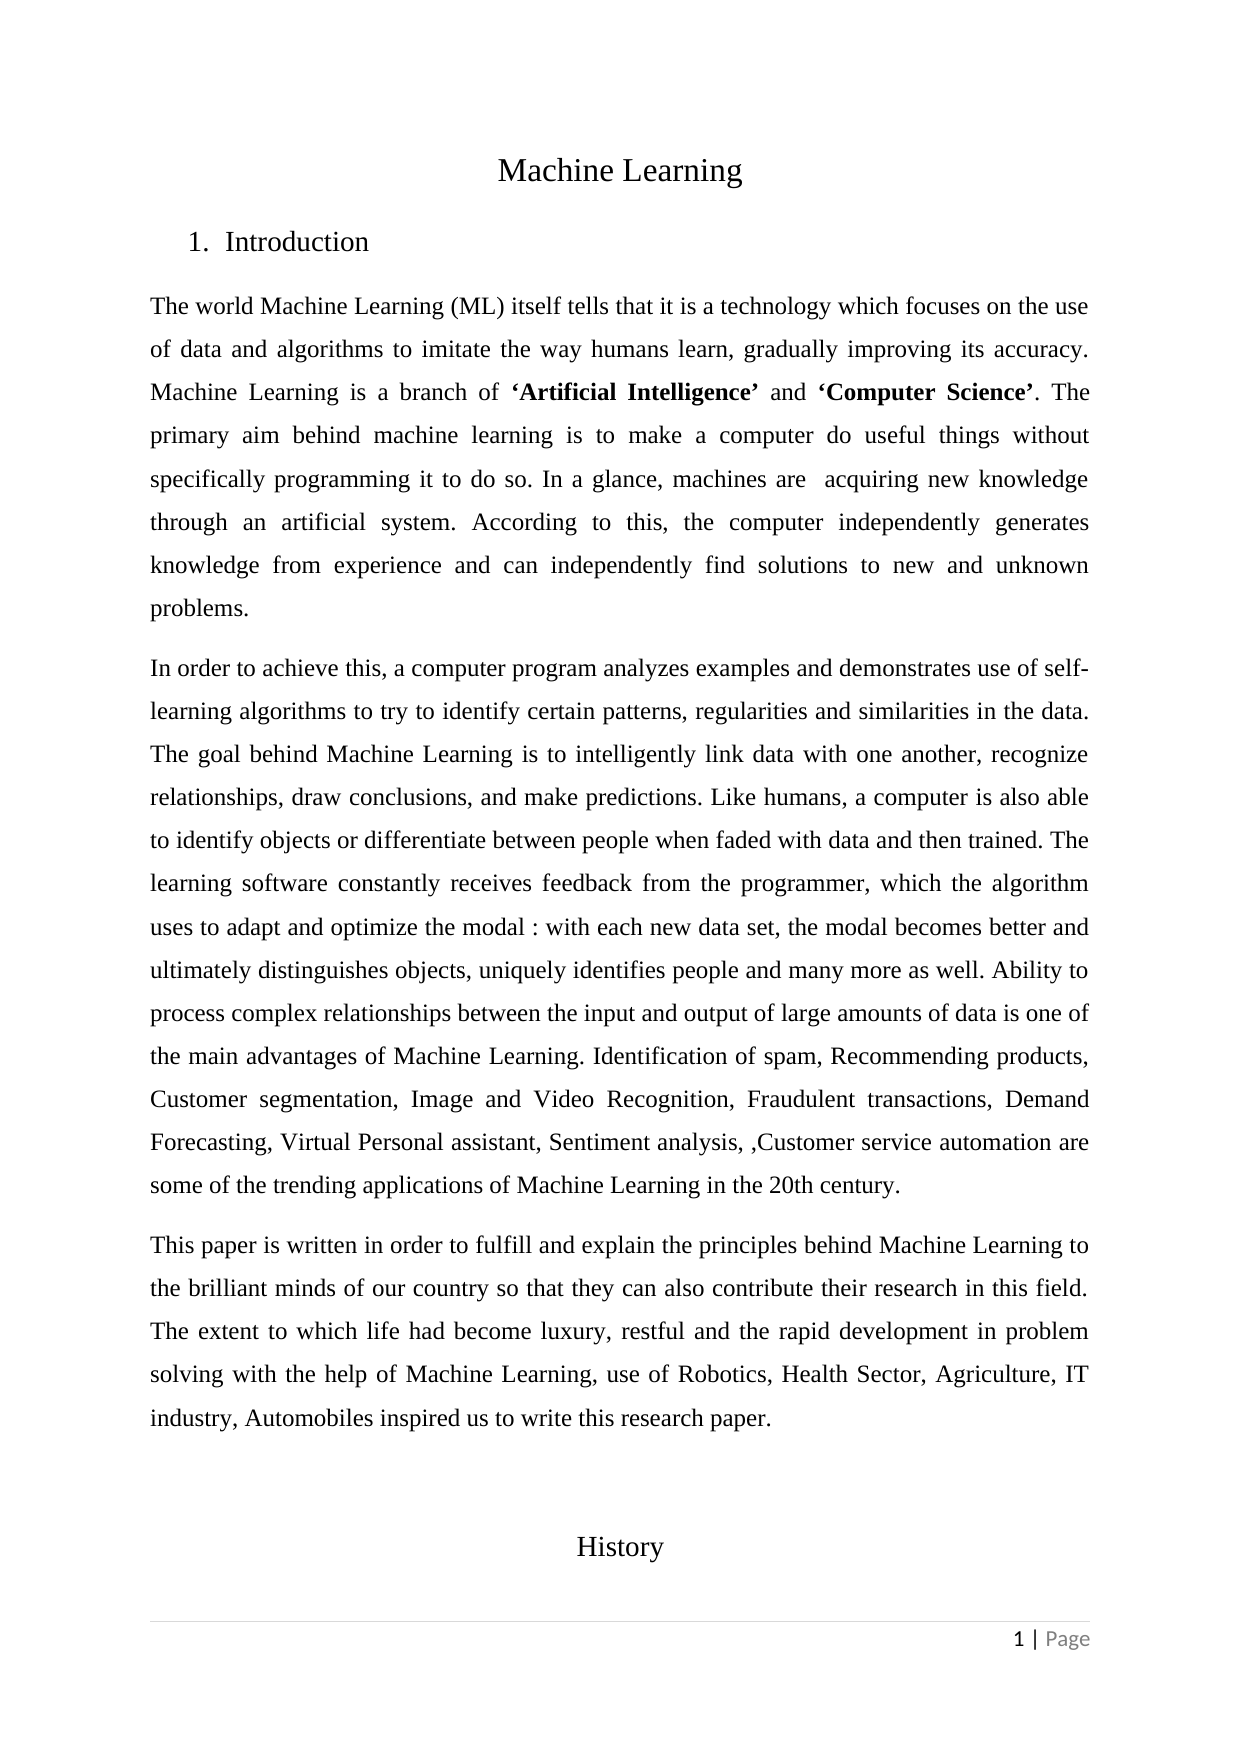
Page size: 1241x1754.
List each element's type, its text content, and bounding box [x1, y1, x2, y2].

text In order to achieve this, a computer program analyzes examples and demonstrates use of self-learning algorithms to try to identify certain patterns, regularities and similarities in the data. The goal behind Machine Learning is to intelligently link data with one another, recognize relationships, draw conclusions, and make predictions. Like humans, a computer is also able to identify objects or differentiate between people when faded with data and then trained. The learning software constantly receives feedback from the programmer, which the algorithm uses to adapt and optimize the modal : with each new data set, the modal becomes better and ultimately distinguishes objects, uniquely identifies people and many more as well. Ability to process complex relationships between the input and output of large amounts of data is one of the main advantages of Machine Learning. Identification of spam, Recommending products, Customer segmentation, Image and Video Recognition, Fraudulent transactions, Demand Forecasting, Virtual Personal assistant, Sentiment analysis, ,Customer service automation are some of the trending applications of Machine Learning in the 20th century. [150, 653, 1090, 1199]
list Introduction [187, 224, 1090, 258]
text This paper is written in order to fulfill and explain the principles behind Machine Learning to the brilliant minds of our country so that they can also contribute their research in this field. The extent to which life had become luxury, restful and the rapid development in problem solving with the help of Machine Learning, use of Robotics, Health Sector, Agriculture, IT industry, Automobiles inspired us to write this research paper. [150, 1230, 1090, 1431]
text History [150, 1529, 1090, 1563]
text The world Machine Learning (ML) itself tells that it is a technology which focuses on the use of data and algorithms to imitate the way humans learn, gradually improving its accuracy. Machine Learning is a branch of ‘Artificial Intelligence’ and ‘Computer Science’. The primary aim behind machine learning is to make a computer do useful things without specifically programming it to do so. In a glance, machines are acquiring new knowledge through an artificial system. According to this, the computer independently generates knowledge from experience and can independently find solutions to new and unknown problems. [150, 291, 1090, 622]
text Machine Learning [150, 150, 1090, 188]
